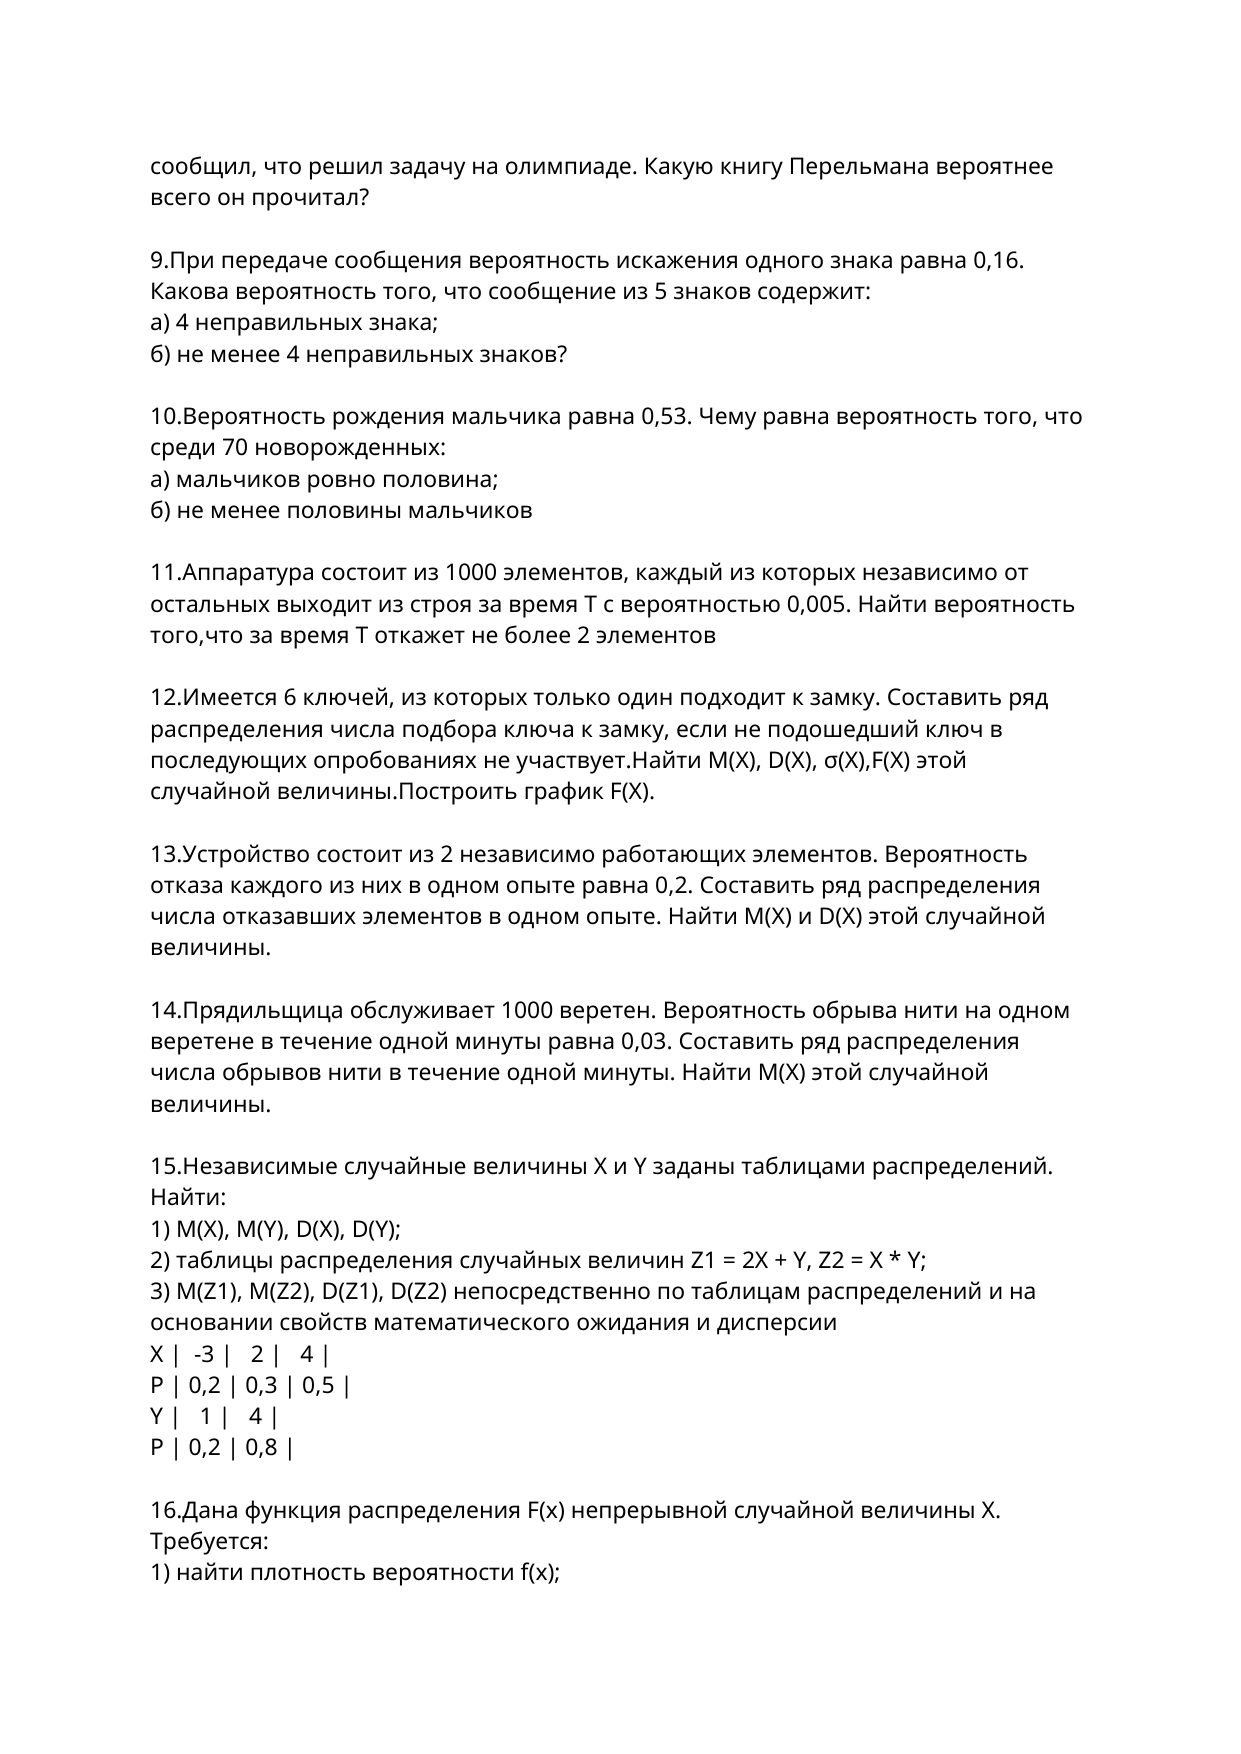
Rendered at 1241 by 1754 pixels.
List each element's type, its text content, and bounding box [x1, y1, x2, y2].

text 14.Прядильщица обслуживает 1000 веретен. Вероятность обрыва нити на одном веретене в течение одной минуты равна 0,03. Составить ряд распределения числа обрывов нити в течение одной минуты. Найти M(X) этой случайной величины. [150, 994, 1090, 1119]
text 12.Имеется 6 ключей, из которых только один подходит к замку. Составить ряд распределения числа подбора ключа к замку, если не подошедший ключ в последующих опробованиях не участвует.Найти М(Х), D(X), σ(X),F(X) этой случайной величины.Построить график F(X). [150, 681, 1090, 806]
text 13.Устройство состоит из 2 независимо работающих элементов. Вероятность отказа каждого из них в одном опыте равна 0,2. Составить ряд распределения числа отказавших элементов в одном опыте. Найти M(X) и D(X) этой случайной величины. [150, 837, 1090, 962]
text 10.Вероятность рождения мальчика равна 0,53. Чему равна вероятность того, что среди 70 новорожденных: а) мальчиков ровно половина; б) не менее половины мальчиков [150, 400, 1090, 525]
text 11.Аппаратура состоит из 1000 элементов, каждый из которых независимо от остальных выходит из строя за время Т с вероятностью 0,005. Найти вероятность того,что за время Т откажет не более 2 элементов [150, 556, 1090, 650]
text 9.При передаче сообщения вероятность искажения одного знака равна 0,16. Какова вероятность того, что сообщение из 5 знаков содержит: а) 4 неправильных знака; б) не менее 4 неправильных знаков? [150, 244, 1090, 369]
text 15.Независимые случайные величины X и Y заданы таблицами распределений. Найти: 1) M(X), M(Y), D(X), D(Y); 2) таблицы распределения случайных величин Z1 = 2X + Y, Z2 = X * Y; 3) M(Z1), M(Z2), D(Z1), D(Z2) непосредственно по таблицам распределений и на основании свойств математического ожидания и дисперсии X | -3 | 2 | 4 | P | 0,2 | 0,3 | 0,5 | Y | 1 | 4 | P | 0,2 | 0,8 | [150, 1150, 1090, 1462]
